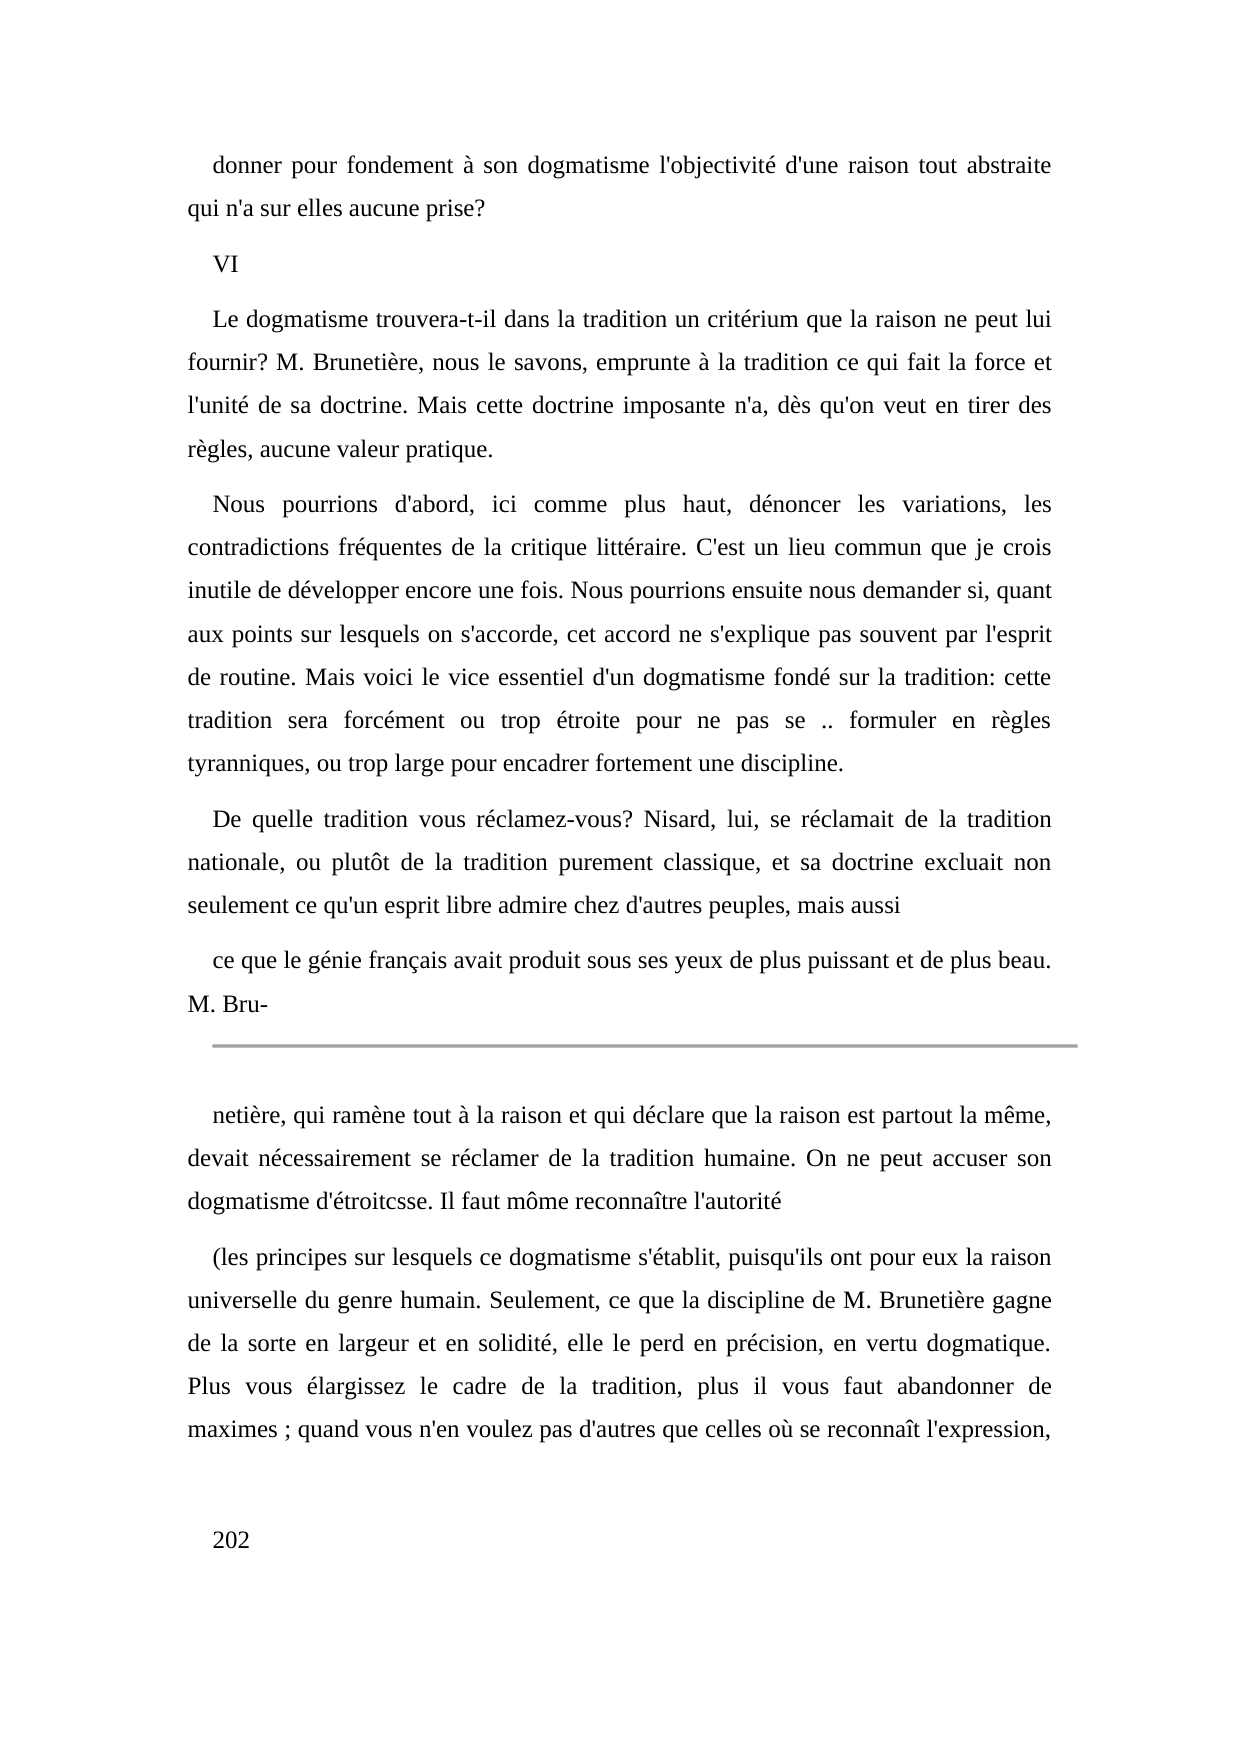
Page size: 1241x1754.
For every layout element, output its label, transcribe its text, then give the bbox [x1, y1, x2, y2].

text Nous pourrions d'abord, ici comme plus haut, dénoncer les variations, les contradictions fréquentes de la critique littéraire. C'est un lieu commun que je crois inutile de développer encore une fois. Nous pourrions ensuite nous demander si, quant aux points sur lesquels on s'accorde, cet accord ne s'explique pas souvent par l'esprit de routine. Mais voici le vice essentiel d'un dogmatisme fondé sur la tradition: cette tradition sera forcément ou trop étroite pour ne pas se .. formuler en règles tyranniques, ou trop large pour encadrer fortement une discipline. [187, 489, 1053, 777]
text donner pour fondement à son dogmatisme l'objectivité d'une raison tout abstraite qui n'a sur elles aucune prise? [187, 150, 1053, 222]
text De quelle tradition vous réclamez-vous? Nisard, lui, se réclamait de la tradition nationale, ou plutôt de la tradition purement classique, et sa doctrine excluait non seulement ce qu'un esprit libre admire chez d'autres peuples, mais aussi [187, 804, 1053, 919]
text Le dogmatisme trouvera-t-il dans la tradition un critérium que la raison ne peut lui fournir? M. Brunetière, nous le savons, emprunte à la tradition ce qui fait la force et l'unité de sa doctrine. Mais cette doctrine imposante n'a, dès qu'on veut en tirer des règles, aucune valeur pratique. [187, 304, 1053, 462]
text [187, 1242, 1053, 1443]
text netière, qui ramène tout à la raison et qui déclare que la raison est partout la même, devait nécessairement se réclamer de la tradition humaine. On ne peut accuser son dogmatisme d'étroitcsse. Il faut môme reconnaître l'autorité [187, 1100, 1053, 1215]
text VI [187, 249, 1053, 277]
text ce que le génie français avait produit sous ses yeux de plus puissant et de plus beau. M. Bru- [187, 946, 1053, 1017]
